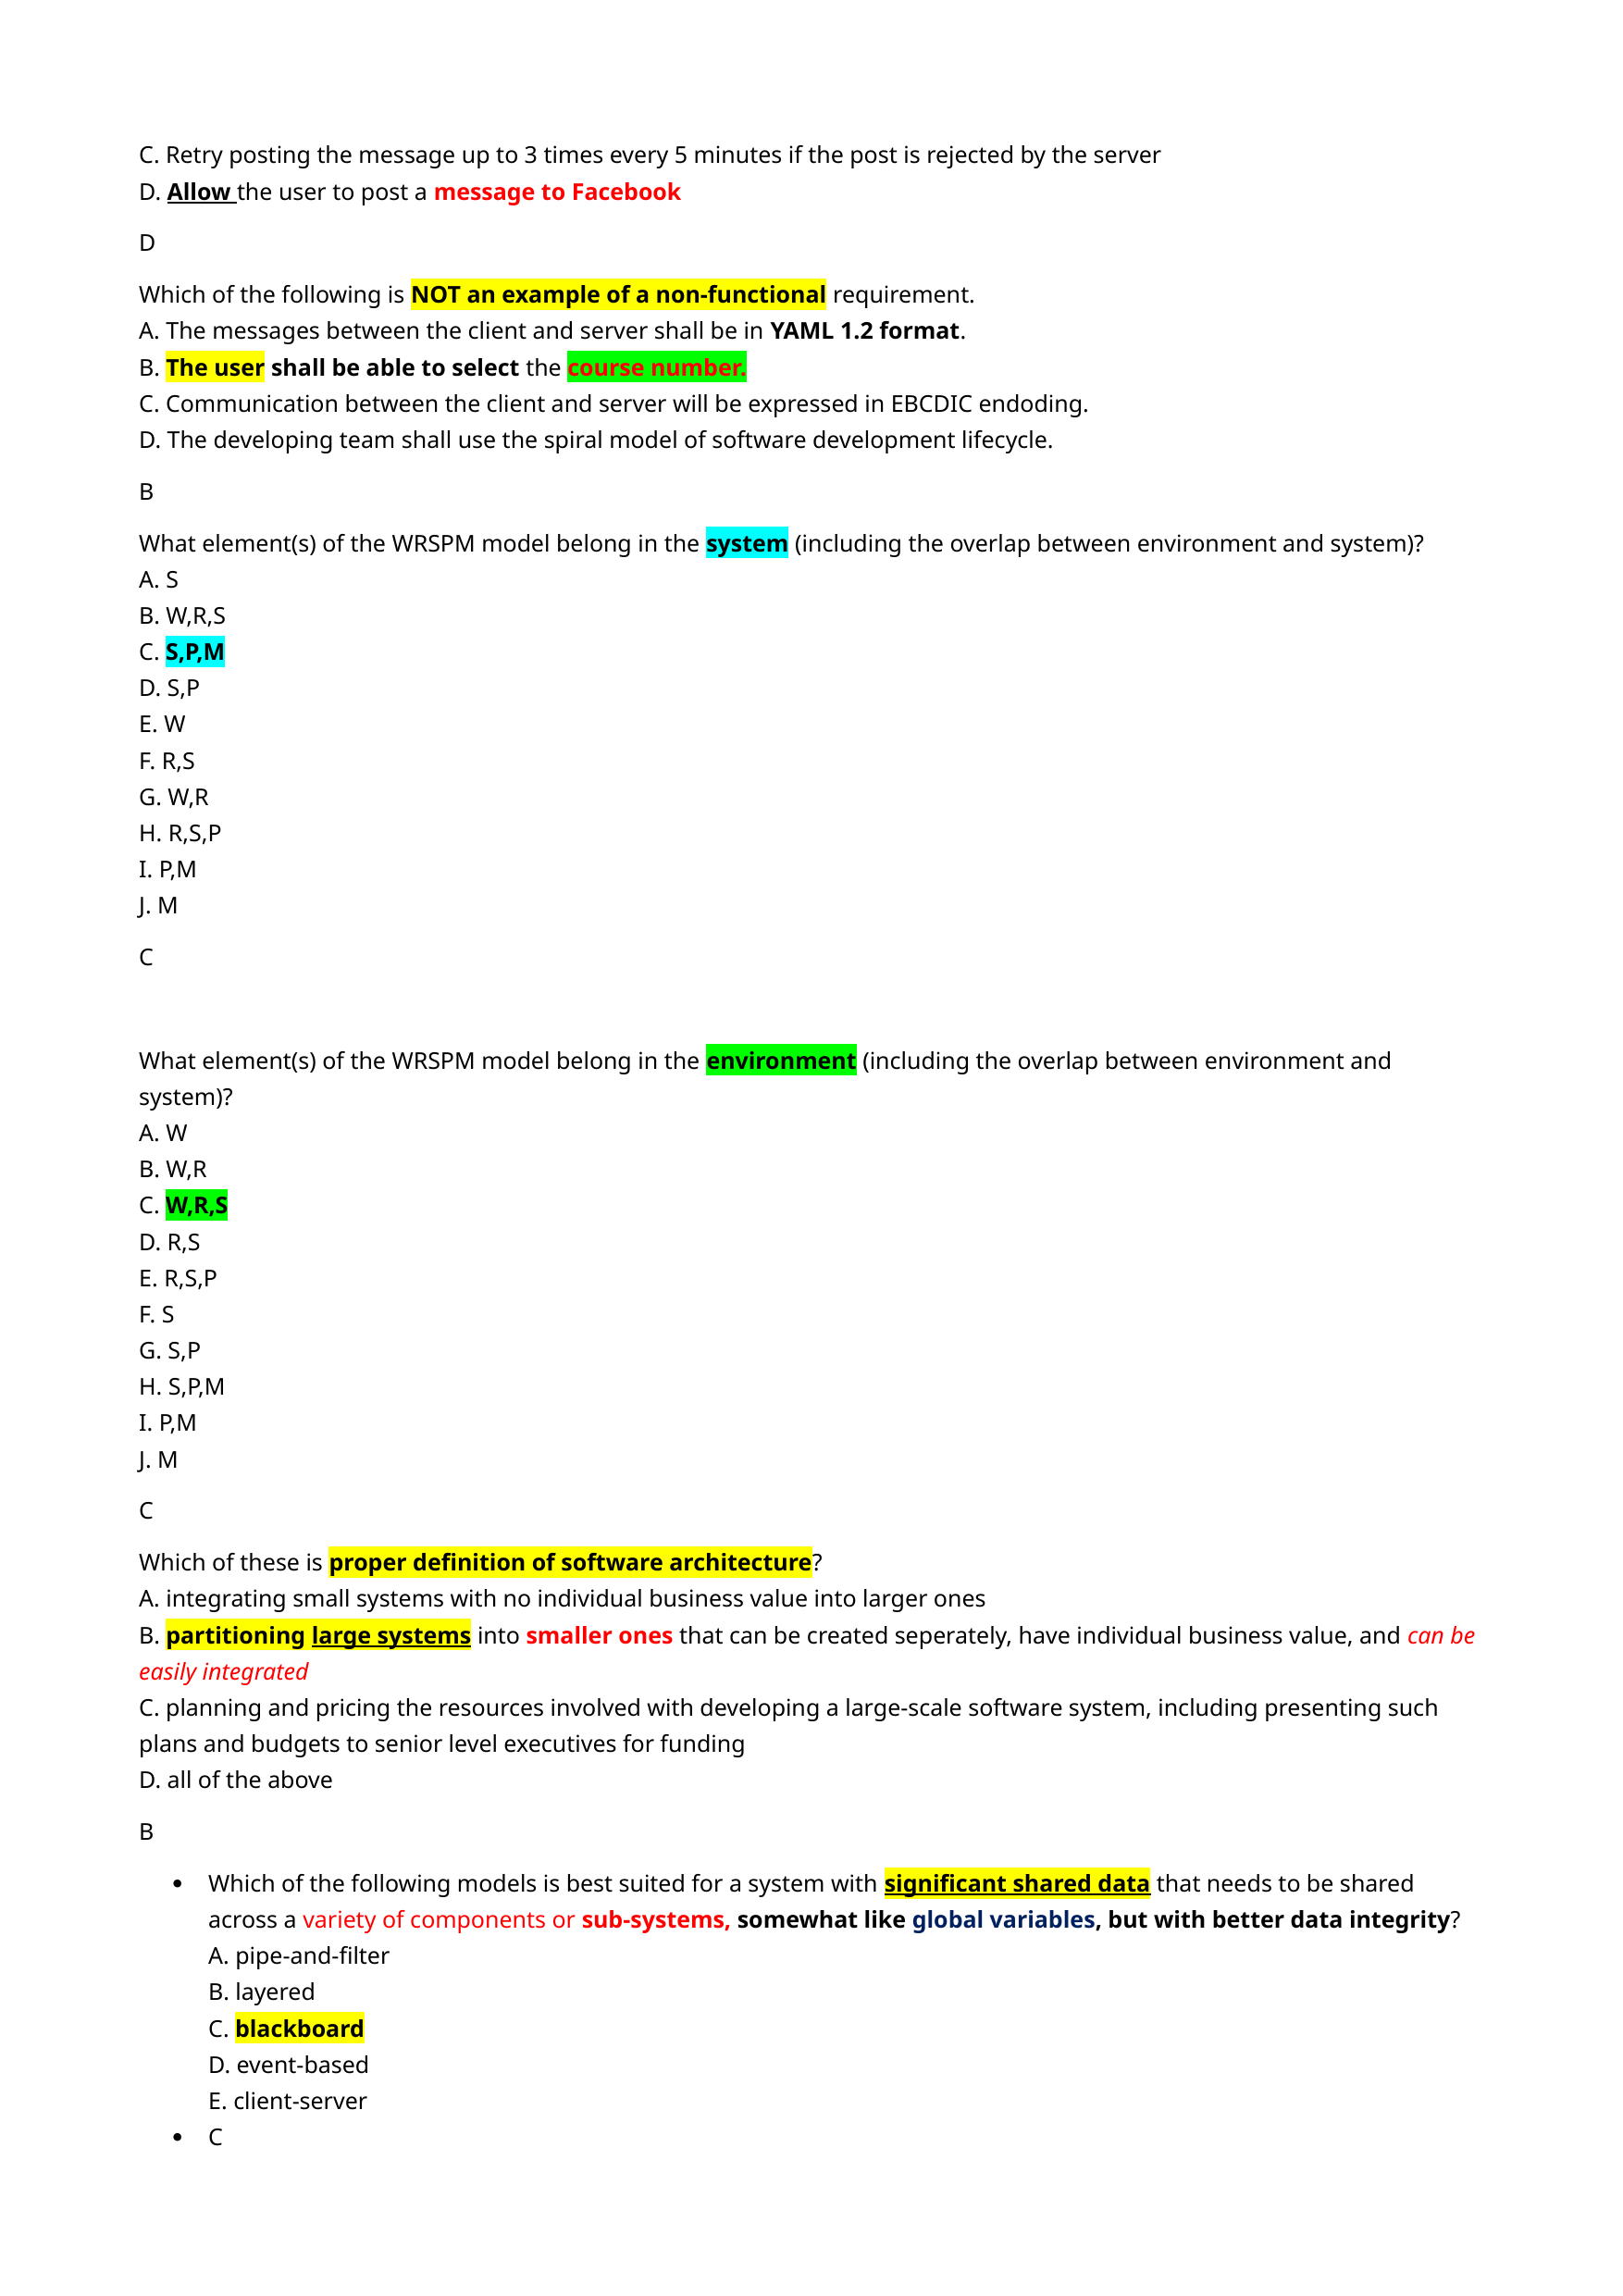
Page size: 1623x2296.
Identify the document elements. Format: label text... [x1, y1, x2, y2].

text What element(s) of the WRSPM model belong in the system (including the overlap between environment and system)? A. S B. W,R,S C. S,P,M D. S,P E. W F. R,S G. W,R H. R,S,P I. P,M J. M [139, 527, 1484, 921]
text B [139, 475, 1484, 506]
list Which of the following models is best suited for a system with significant shared data that needs to be shared across a variety of components or sub-systems, somewhat like global variables, but with better data integrity? A. pipe-and-filter B. layered C. blackboard D. event-based E. client-server [173, 1867, 1484, 2116]
text C [139, 1495, 1484, 1526]
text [139, 139, 1484, 206]
text Which of these is proper definition of software architecture? A. integrating small systems with no individual business value into larger ones B. partitioning large systems into smaller ones that can be created seperately, have individual business value, and can be easily integrated C. planning and pricing the resources involved with developing a large-scale software system, including presenting such plans and budgets to senior level executives for funding D. all of the above [139, 1546, 1484, 1795]
text What element(s) of the WRSPM model belong in the environment (including the overlap between environment and system)? A. W B. W,R C. W,R,S D. R,S E. R,S,P F. S G. S,P H. S,P,M I. P,M J. M [139, 1044, 1484, 1474]
text B [139, 1816, 1484, 1847]
text D [139, 227, 1484, 258]
list C [173, 2121, 1484, 2153]
text C [139, 941, 1484, 973]
text Which of the following is NOT an example of a non-functional requirement. A. The messages between the client and server shall be in YAML 1.2 format. B. The user shall be able to select the course number. C. Communication between the client and server will be expressed in EBCDIC endoding. D. The developing team shall use the spiral model of software development lifecycle. [139, 279, 1484, 455]
